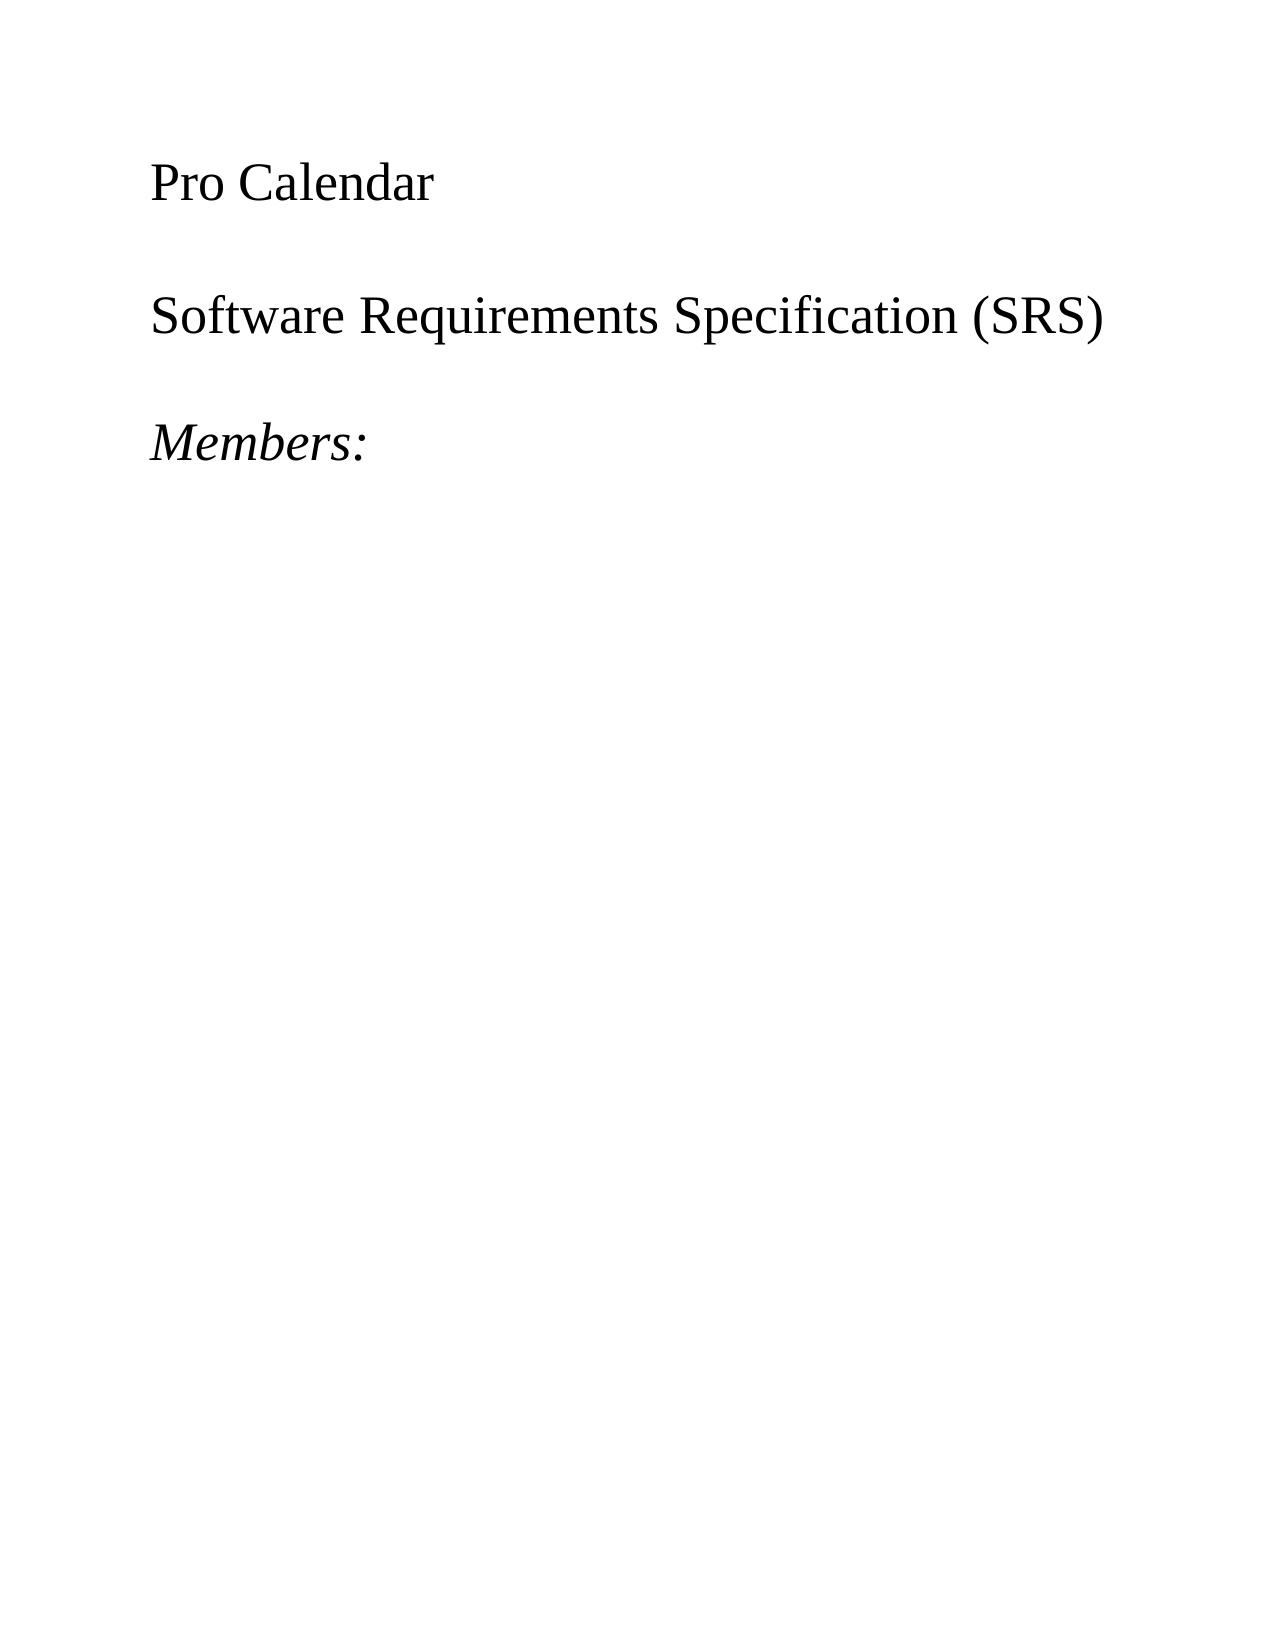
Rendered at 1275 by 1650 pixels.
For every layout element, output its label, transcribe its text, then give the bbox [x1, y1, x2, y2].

title Pro Calendar [150, 150, 1125, 212]
title Members: [150, 410, 1125, 472]
title Software Requirements Specification (SRS) [150, 283, 1125, 345]
